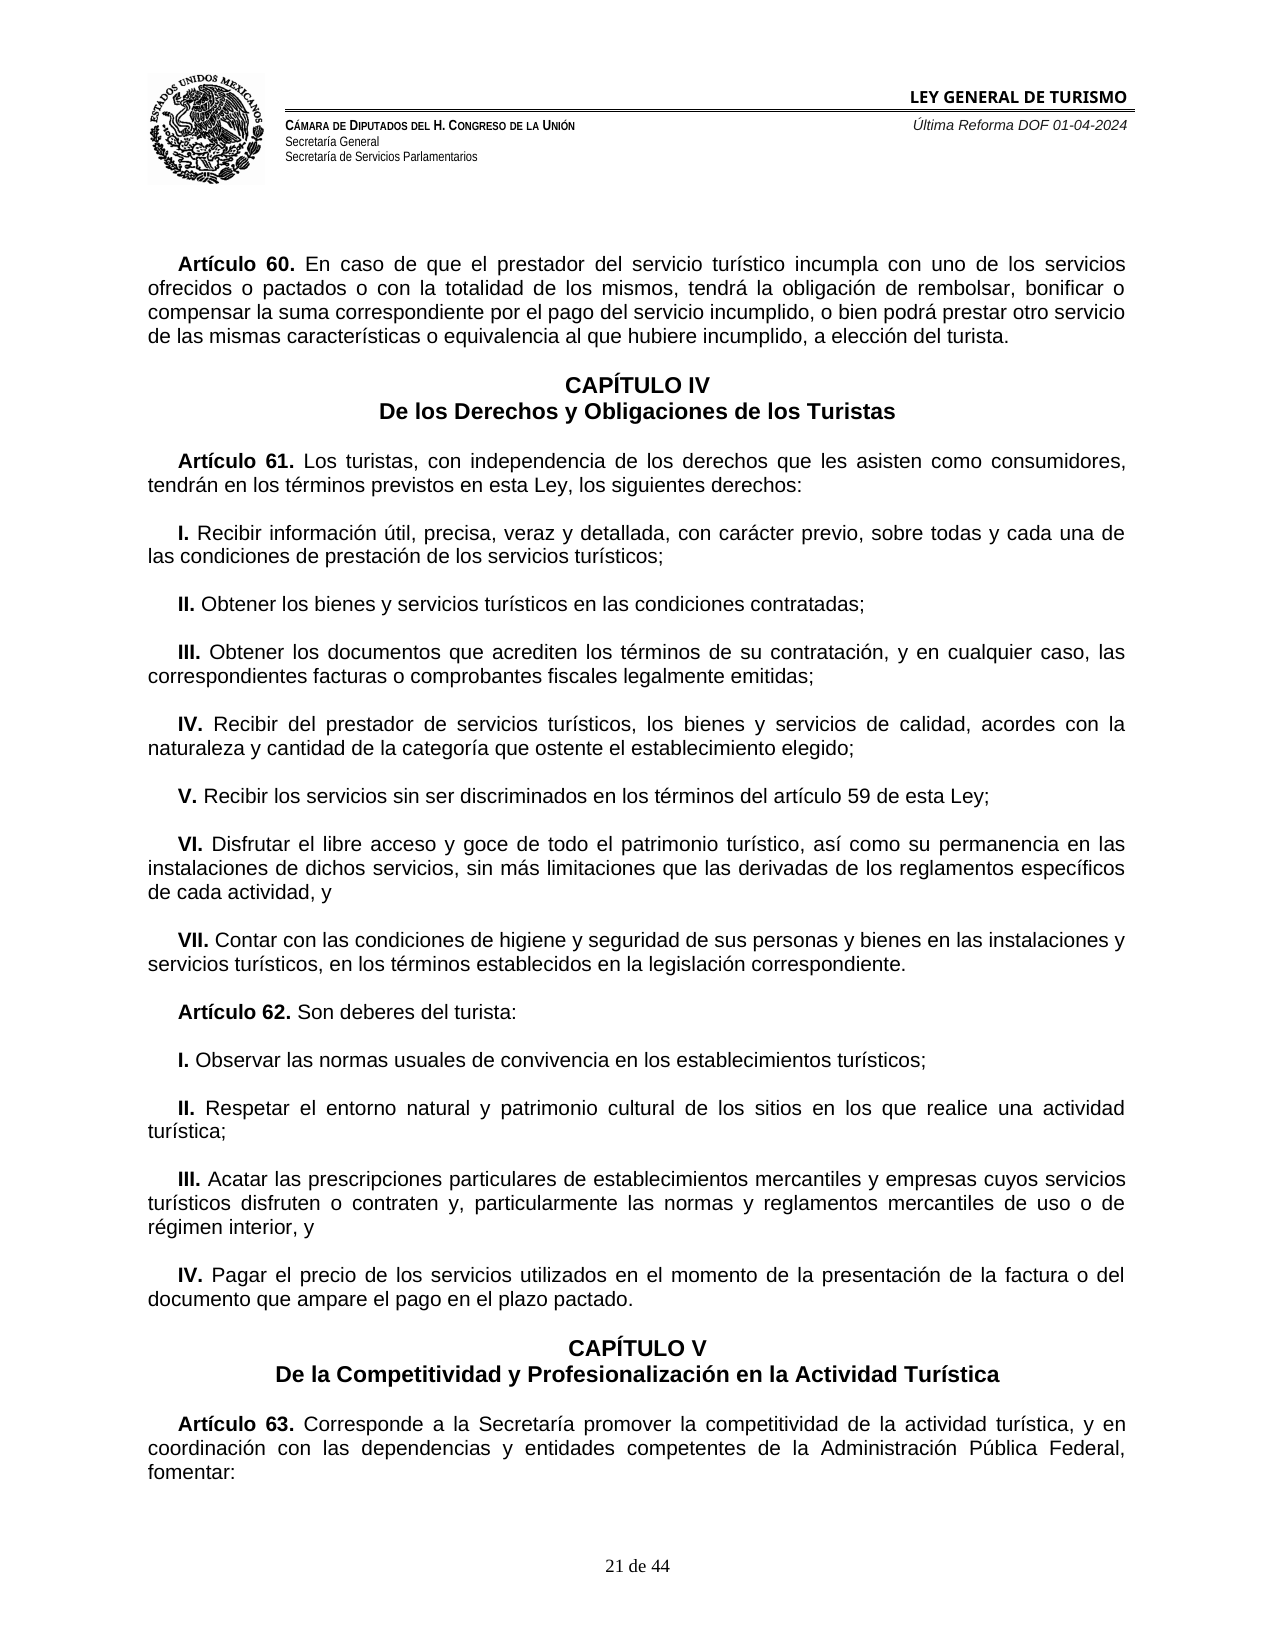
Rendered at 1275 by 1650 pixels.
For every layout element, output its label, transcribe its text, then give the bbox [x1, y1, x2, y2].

text CAPÍTULO IV [148, 372, 1127, 398]
text V. Recibir los servicios sin ser discriminados en los términos del artículo 59 de esta Ley; [148, 784, 1127, 808]
text IV. Pagar el precio de los servicios utilizados en el momento de la presentación de la factura o del documento que ampare el pago en el plazo pactado. [148, 1263, 1127, 1311]
text Artículo 60. En caso de que el prestador del servicio turístico incumpla con uno de los servicios ofrecidos o pactados o con la totalidad de los mismos, tendrá la obligación de rembolsar, bonificar o compensar la suma correspondiente por el pago del servicio incumplido, o bien podrá prestar otro servicio de las mismas características o equivalencia al que hubiere incumplido, a elección del turista. [148, 252, 1127, 348]
text I. Recibir información útil, precisa, veraz y detallada, con carácter previo, sobre todas y cada una de las condiciones de prestación de los servicios turísticos; [148, 520, 1127, 568]
text I. Observar las normas usuales de convivencia en los establecimientos turísticos; [148, 1047, 1127, 1071]
text II. Respetar el entorno natural y patrimonio cultural de los sitios en los que realice una actividad turística; [148, 1095, 1127, 1143]
text III. Obtener los documentos que acrediten los términos de su contratación, y en cualquier caso, las correspondientes facturas o comprobantes fiscales legalmente emitidas; [148, 640, 1127, 688]
text IV. Recibir del prestador de servicios turísticos, los bienes y servicios de calidad, acordes con la naturaleza y cantidad de la categoría que ostente el establecimiento elegido; [148, 712, 1127, 760]
text III. Acatar las prescripciones particulares de establecimientos mercantiles y empresas cuyos servicios turísticos disfruten o contraten y, particularmente las normas y reglamentos mercantiles de uso o de régimen interior, y [148, 1167, 1127, 1239]
text CAPÍTULO V [148, 1335, 1127, 1361]
text Artículo 63. Corresponde a la Secretaría promover la competitividad de la actividad turística, y en coordinación con las dependencias y entidades competentes de la Administración Pública Federal, fomentar: [148, 1412, 1127, 1483]
text De la Competitividad y Profesionalización en la Actividad Turística [148, 1361, 1127, 1388]
text VII. Contar con las condiciones de higiene y seguridad de sus personas y bienes en las instalaciones y servicios turísticos, en los términos establecidos en la legislación correspondiente. [148, 928, 1127, 976]
text Artículo 61. Los turistas, con independencia de los derechos que les asisten como consumidores, tendrán en los términos previstos en esta Ley, los siguientes derechos: [148, 448, 1127, 496]
text VI. Disfrutar el libre acceso y goce de todo el patrimonio turístico, así como su permanencia en las instalaciones de dichos servicios, sin más limitaciones que las derivadas de los reglamentos específicos de cada actividad, y [148, 832, 1127, 904]
text De los Derechos y Obligaciones de los Turistas [148, 398, 1127, 424]
text Artículo 62. Son deberes del turista: [148, 999, 1127, 1023]
text II. Obtener los bienes y servicios turísticos en las condiciones contratadas; [148, 592, 1127, 616]
